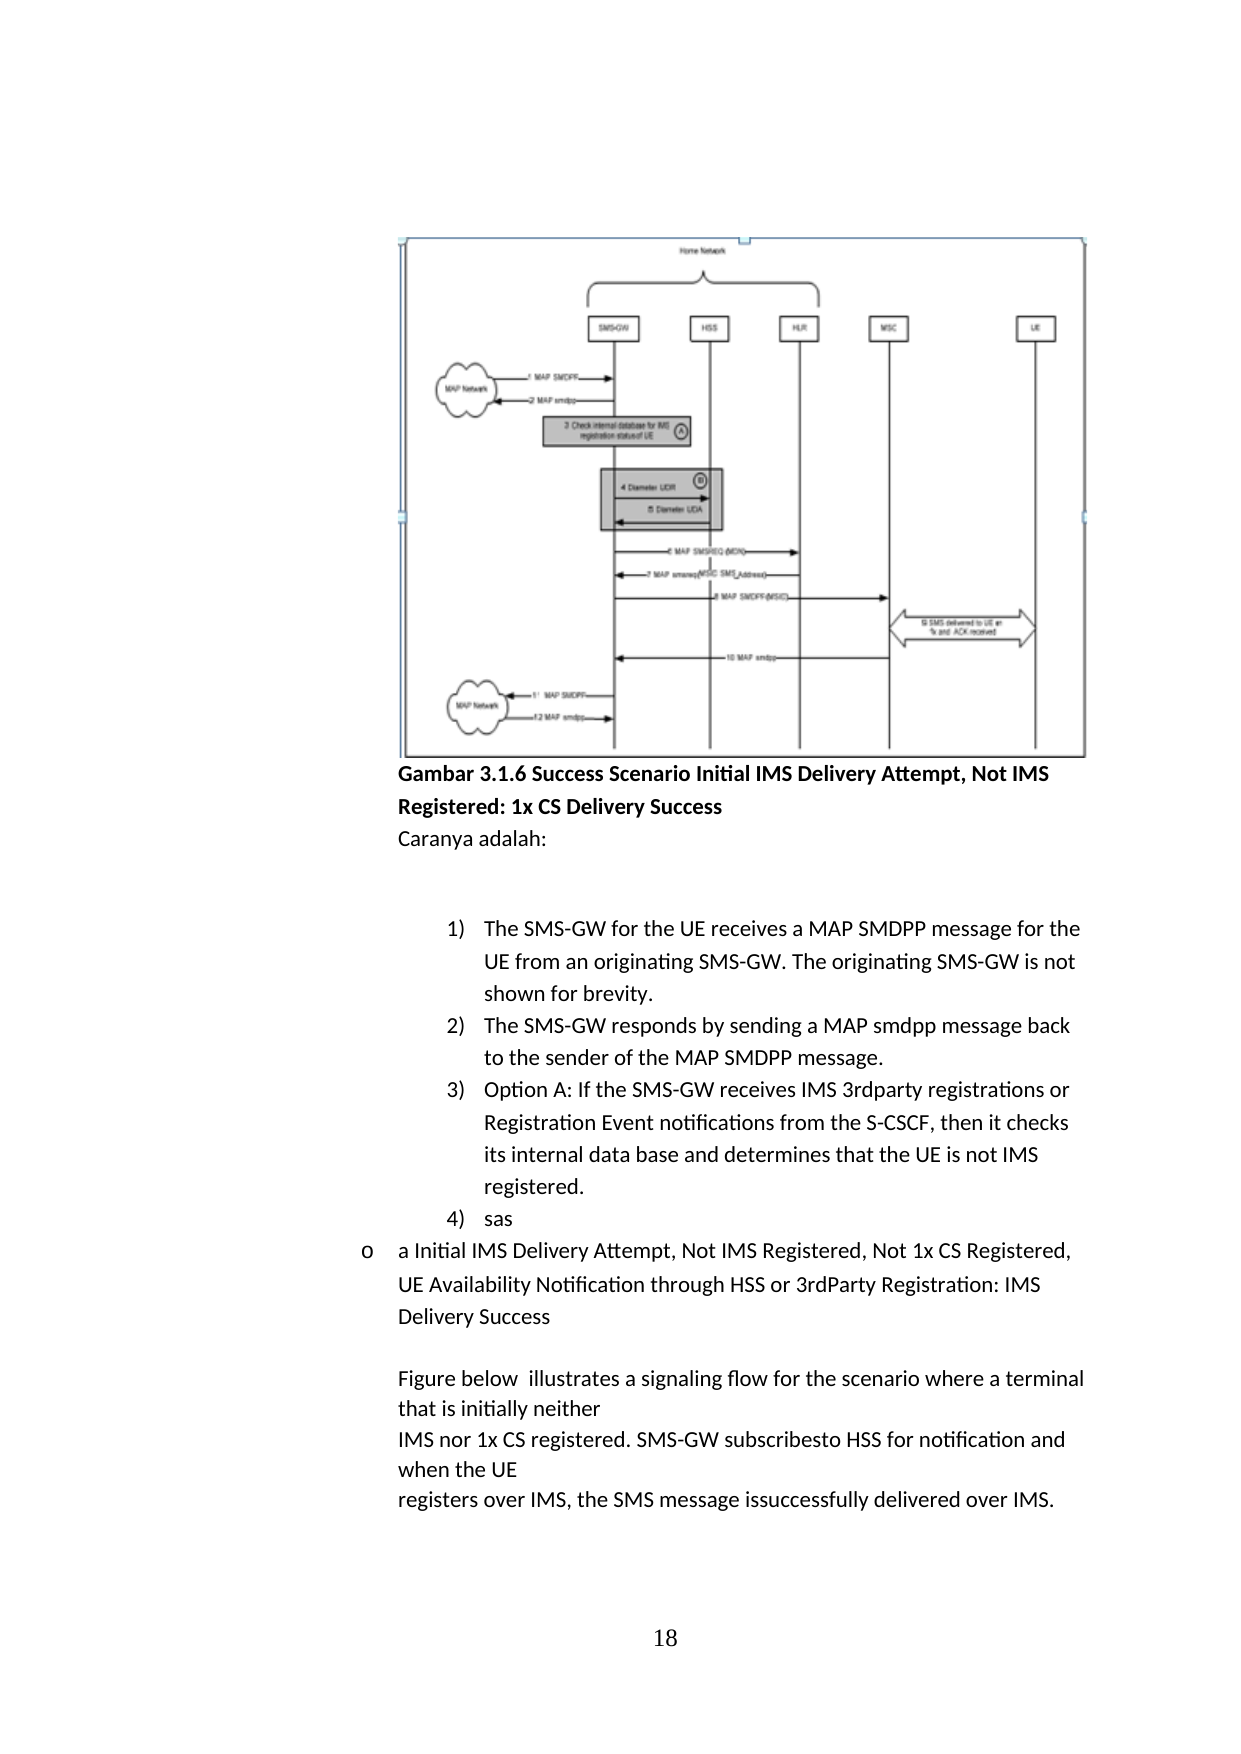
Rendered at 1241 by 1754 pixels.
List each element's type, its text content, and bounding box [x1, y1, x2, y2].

list The SMS-GW for the UE receives a MAP SMDPP message for the UE from an originating SMS-GW. The originating SMS-GW is not shown for brevity. [446, 914, 1093, 1007]
picture [397, 237, 1088, 758]
list a Initial IMS Delivery Attempt, Not IMS Registered, Not 1x CS Registered, UE Availability Notification through HSS or 3rdParty Registration: IMS Delivery Success [360, 1236, 1093, 1330]
list Figure below illustrates a signaling flow for the scenario where a terminal that is initially neither [398, 1364, 1093, 1423]
list The SMS-GW responds by sending a MAP smdpp message back to the sender of the MAP SMDPP message. [446, 1011, 1093, 1071]
list Caranya adalah: [398, 824, 1093, 852]
list IMS nor 1x CS registered. SMS-GW subscribesto HSS for notification and when the UE [398, 1425, 1093, 1483]
list Gambar 3.1.6 Success Scenario Initial IMS Delivery Attempt, Not IMS Registered: 1x CS Delivery Success [398, 759, 1093, 820]
list sas [446, 1204, 1093, 1232]
list registers over IMS, the SMS message issuccessfully delivered over IMS. [398, 1485, 1093, 1513]
list Option A: If the SMS-GW receives IMS 3rdparty registrations or Registration Event notifications from the S-CSCF, then it checks its internal data base and determines that the UE is not IMS registered. [446, 1076, 1093, 1200]
